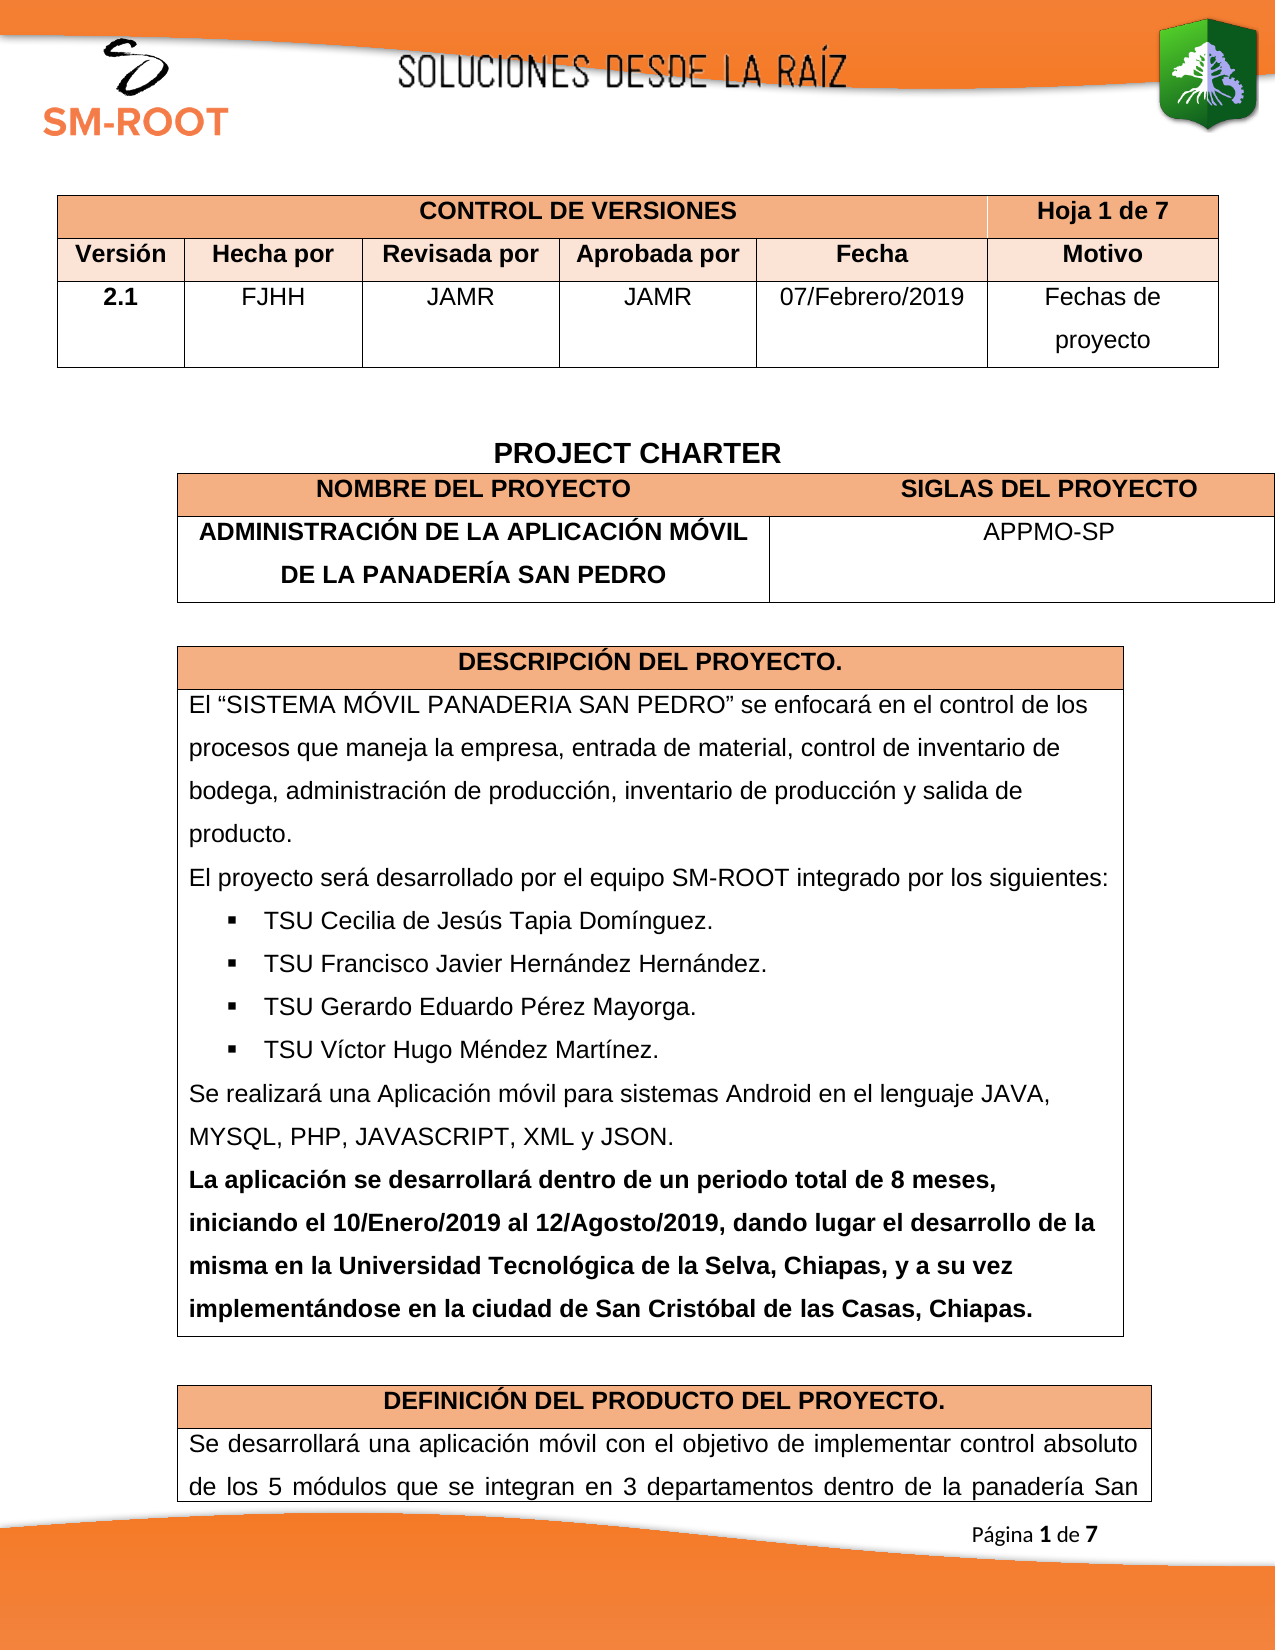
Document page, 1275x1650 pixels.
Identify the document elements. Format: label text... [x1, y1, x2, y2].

table_cell Aprobada por [560, 239, 756, 281]
picture [1155, 14, 1259, 133]
table_cell Motivo [988, 239, 1218, 281]
subtitle PROJECT CHARTER [177, 436, 1098, 470]
table_cell Versión [58, 239, 184, 281]
table_cell Hecha por [185, 239, 362, 281]
table_header CONTROL DE VERSIONES [58, 196, 987, 238]
table_header SIGLAS DEL PROYECTO [770, 474, 1274, 516]
table_cell APPMO-SP [770, 517, 1274, 602]
table_header NOMBRE DEL PROYECTO [178, 474, 770, 516]
picture [41, 36, 230, 146]
table_cell ADMINISTRACIÓN DE LA APLICACIÓN MÓVIL DE LA PANADERÍA SAN PEDRO [178, 517, 769, 602]
table_cell Fechas de proyecto [988, 282, 1218, 367]
table_header DEFINICIÓN DEL PRODUCTO DEL PROYECTO. [178, 1386, 1151, 1428]
table_cell FJHH [185, 282, 362, 367]
table_cell 2.1 [58, 282, 184, 367]
table_header DESCRIPCIÓN DEL PROYECTO. [178, 647, 1123, 689]
table_cell Revisada por [363, 239, 559, 281]
table_cell 07/Febrero/2019 [757, 282, 987, 367]
table_cell El “SISTEMA MÓVIL PANADERIA SAN PEDRO” se enfocará en el control de los procesos que maneja la empresa, entrada de material, control de inventario de bodega, administración de producción, inventario de producción y salida de producto. El proyecto será desarrollado por el equipo SM-ROOT integrado por los siguientes: TSU Cecilia de Jesús Tapia Domínguez. TSU Francisco Javier Hernández Hernández. TSU Gerardo Eduardo Pérez Mayorga. TSU Víctor Hugo Méndez Martínez. Se realizará una Aplicación móvil para sistemas Android en el lenguaje JAVA, MYSQL, PHP, JAVASCRIPT, XML y JSON. La aplicación se desarrollará dentro de un periodo total de 8 meses, iniciando el 10/Enero/2019 al 12/Agosto/2019, dando lugar el desarrollo de la misma en la Universidad Tecnológica de la Selva, Chiapas, y a su vez implementándose en la ciudad de San Cristóbal de las Casas, Chiapas. [178, 690, 1123, 1336]
table_header Hoja 1 de 7 [988, 196, 1218, 238]
table_cell Fecha [757, 239, 987, 281]
table_cell JAMR [560, 282, 756, 367]
table_cell JAMR [363, 282, 559, 367]
